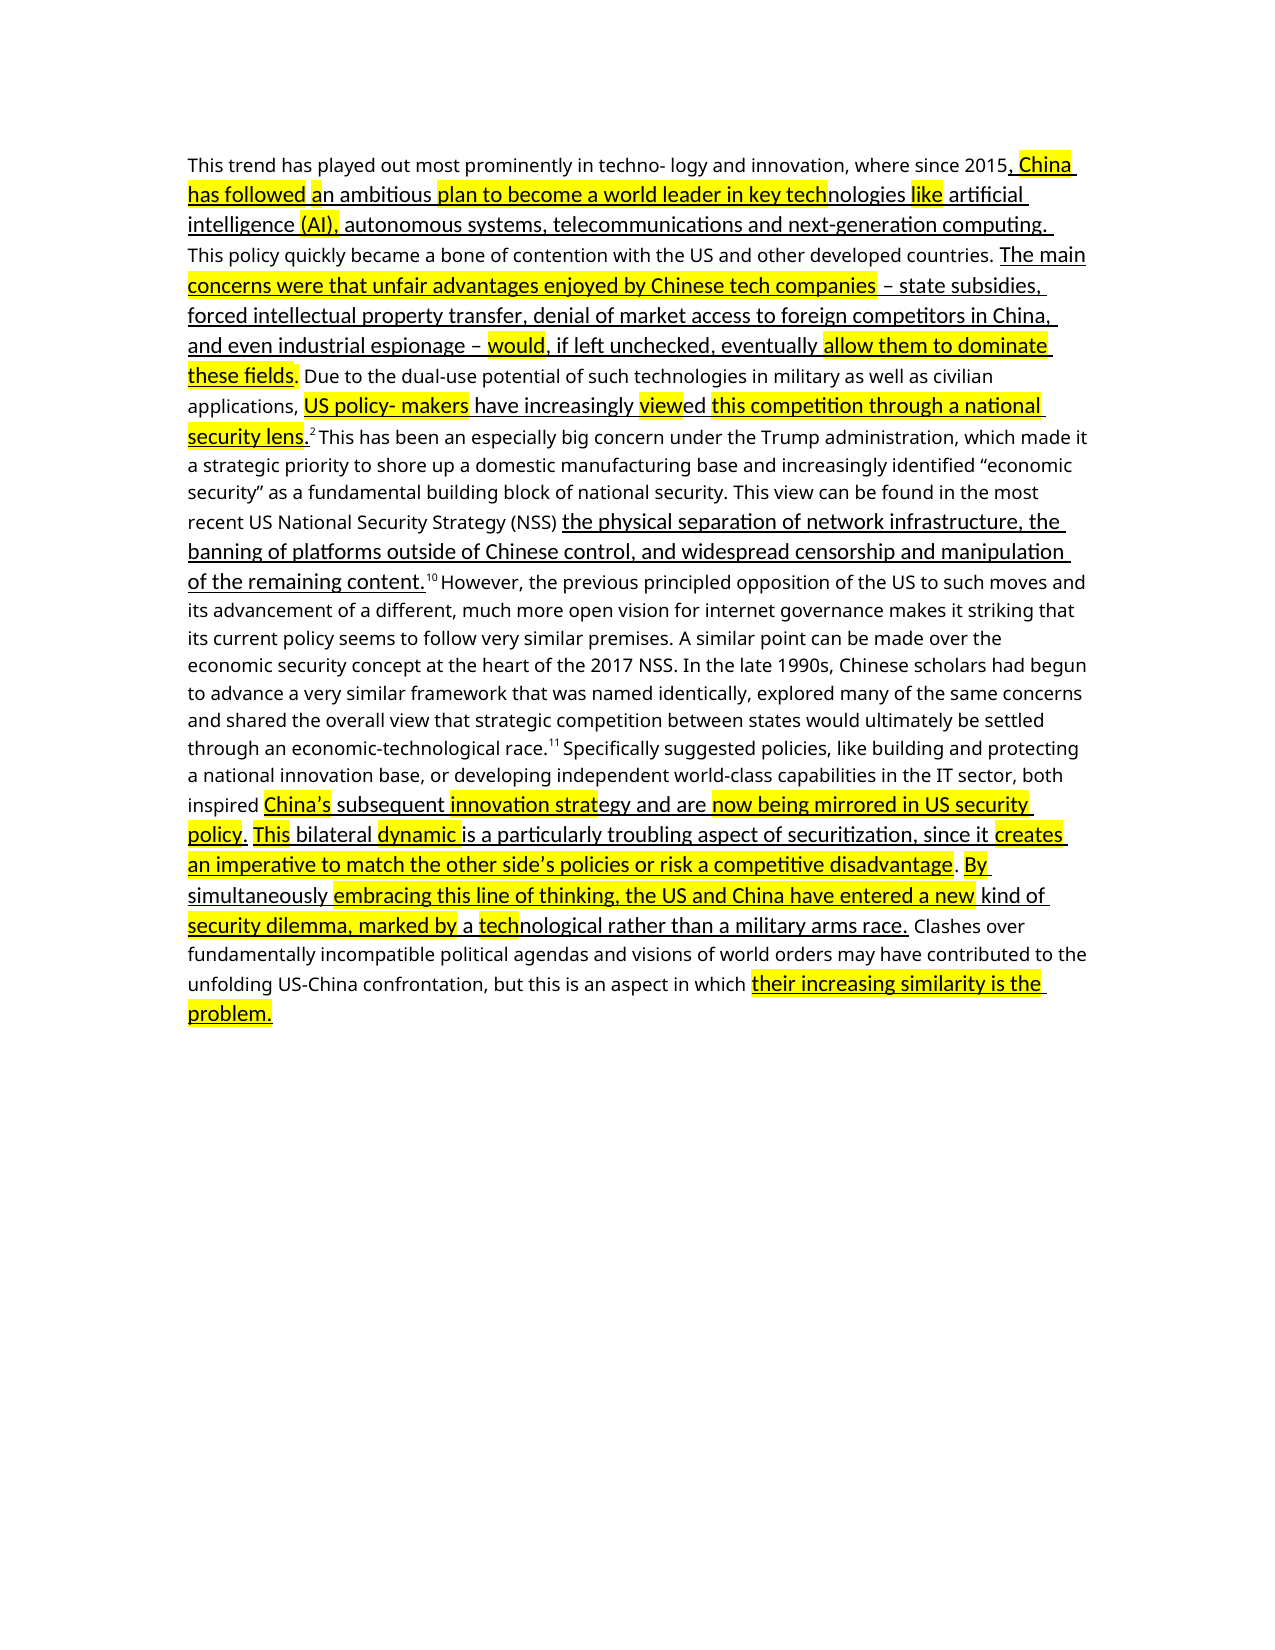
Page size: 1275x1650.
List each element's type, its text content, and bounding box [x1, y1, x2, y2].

text This trend has played out most prominently in techno- logy and innovation, where since 2015, China has followed an ambitious plan to become a world leader in key technologies like artificial intelligence (AI), autonomous systems, telecommunications and next-generation computing. This policy quickly became a bone of contention with the US and other developed countries. The main concerns were that unfair advantages enjoyed by Chinese tech companies – state subsidies, forced intellectual property transfer, denial of market access to foreign competitors in China, and even industrial espionage – would, if left unchecked, eventually allow them to dominate these fields. Due to the dual-use potential of such technologies in military as well as civilian applications, US policy- makers have increasingly viewed this competition through a national security lens.2 This has been an especially big concern under the Trump administration, which made it a strategic priority to shore up a domestic manufacturing base and increasingly identified “economic security” as a fundamental building block of national security. This view can be found in the most recent US National Security Strategy (NSS) the physical separation of network infrastructure, the banning of platforms outside of Chinese control, and widespread censorship and manipulation of the remaining content.10 However, the previous principled opposition of the US to such moves and its advancement of a different, much more open vision for internet governance makes it striking that its current policy seems to follow very similar premises. A similar point can be made over the economic security concept at the heart of the 2017 NSS. In the late 1990s, Chinese scholars had begun to advance a very similar framework that was named identically, explored many of the same concerns and shared the overall view that strategic competition between states would ultimately be settled through an economic-technological race.11 Specifically suggested policies, like building and protecting a national innovation base, or developing independent world-class capabilities in the IT sector, both inspired China’s subsequent innovation strategy and are now being mirrored in US security policy. This bilateral dynamic is a particularly troubling aspect of securitization, since it creates an imperative to match the other side’s policies or risk a competitive disadvantage. By simultaneously embracing this line of thinking, the US and China have entered a new kind of security dilemma, marked by a technological rather than a military arms race. Clashes over fundamentally incompatible political agendas and visions of world orders may have contributed to the unfolding US-China confrontation, but this is an aspect in which their increasing similarity is the problem. [187, 150, 1087, 1027]
